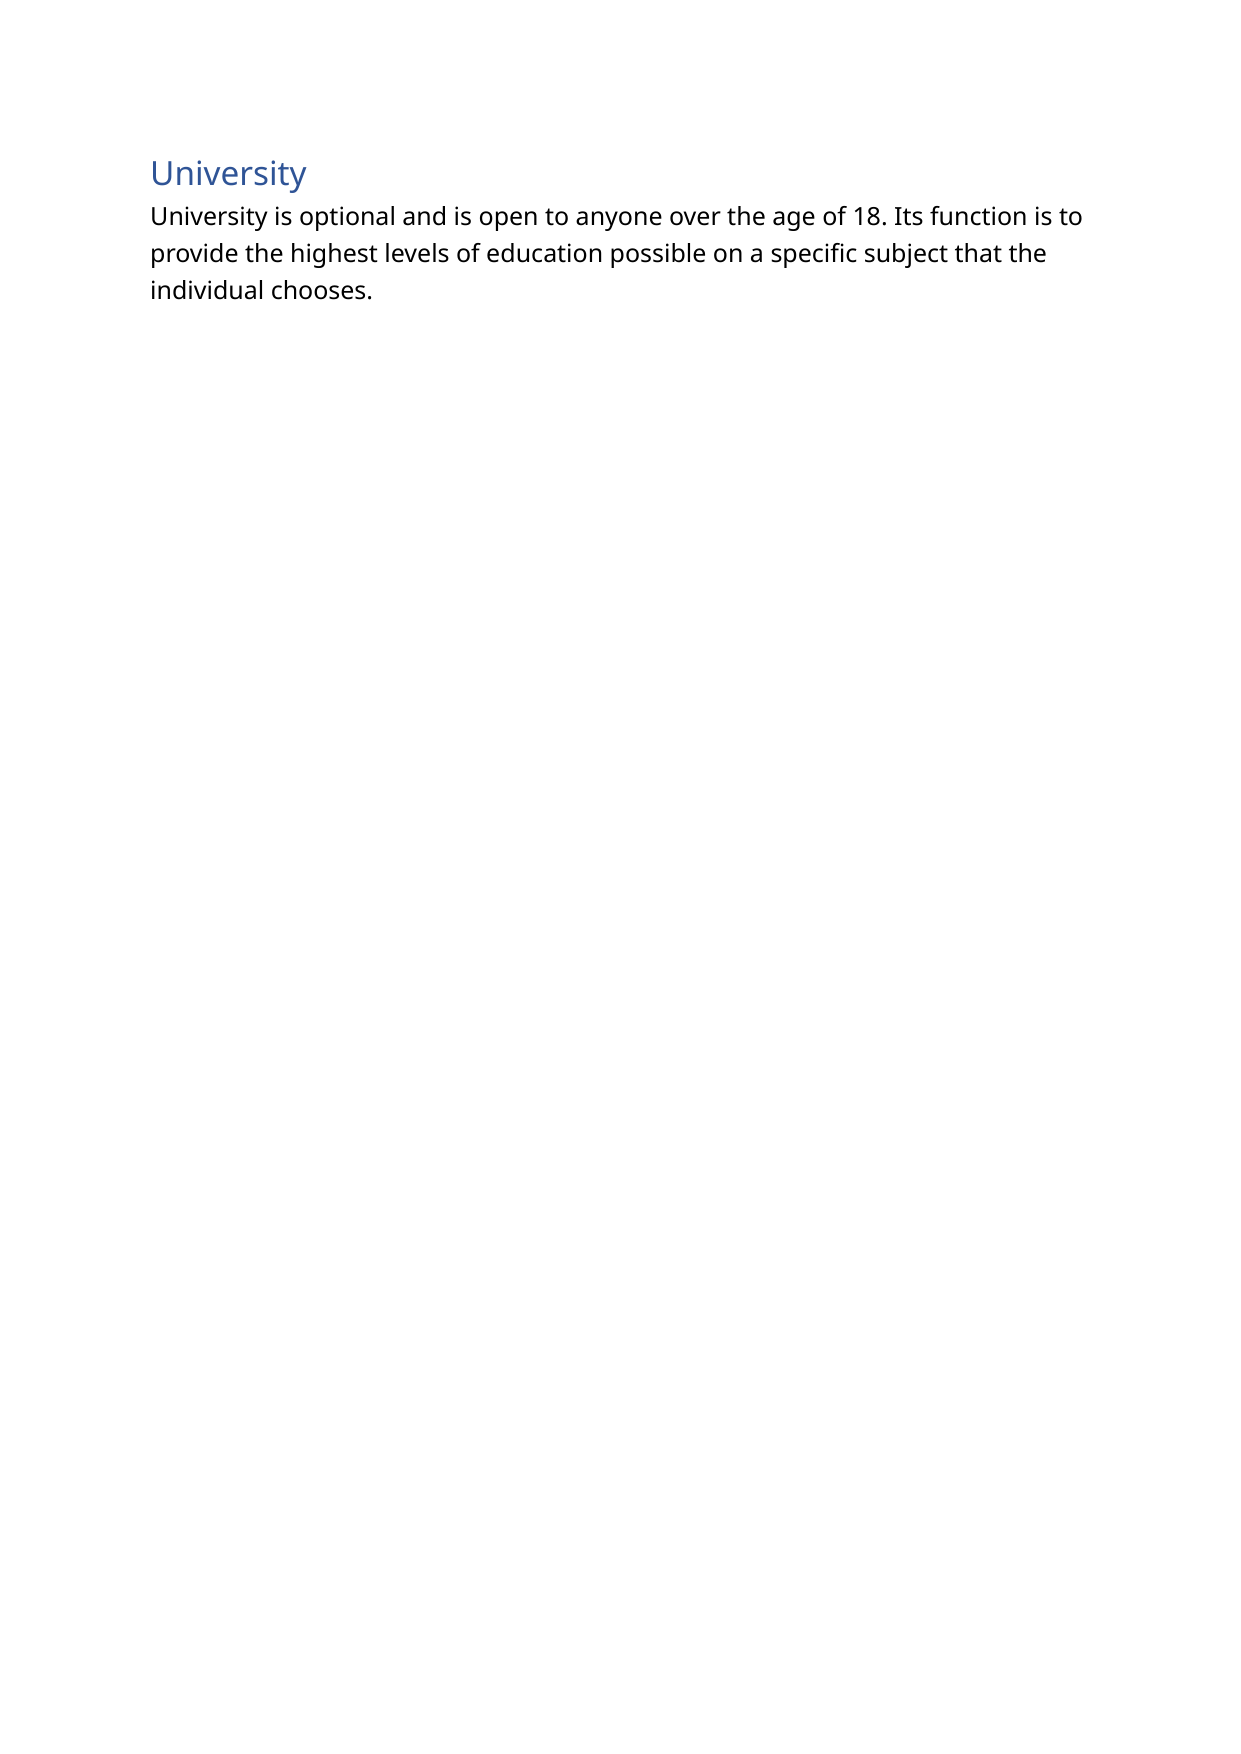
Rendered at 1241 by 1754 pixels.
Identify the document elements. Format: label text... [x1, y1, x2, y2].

subtitle University [150, 150, 1090, 195]
